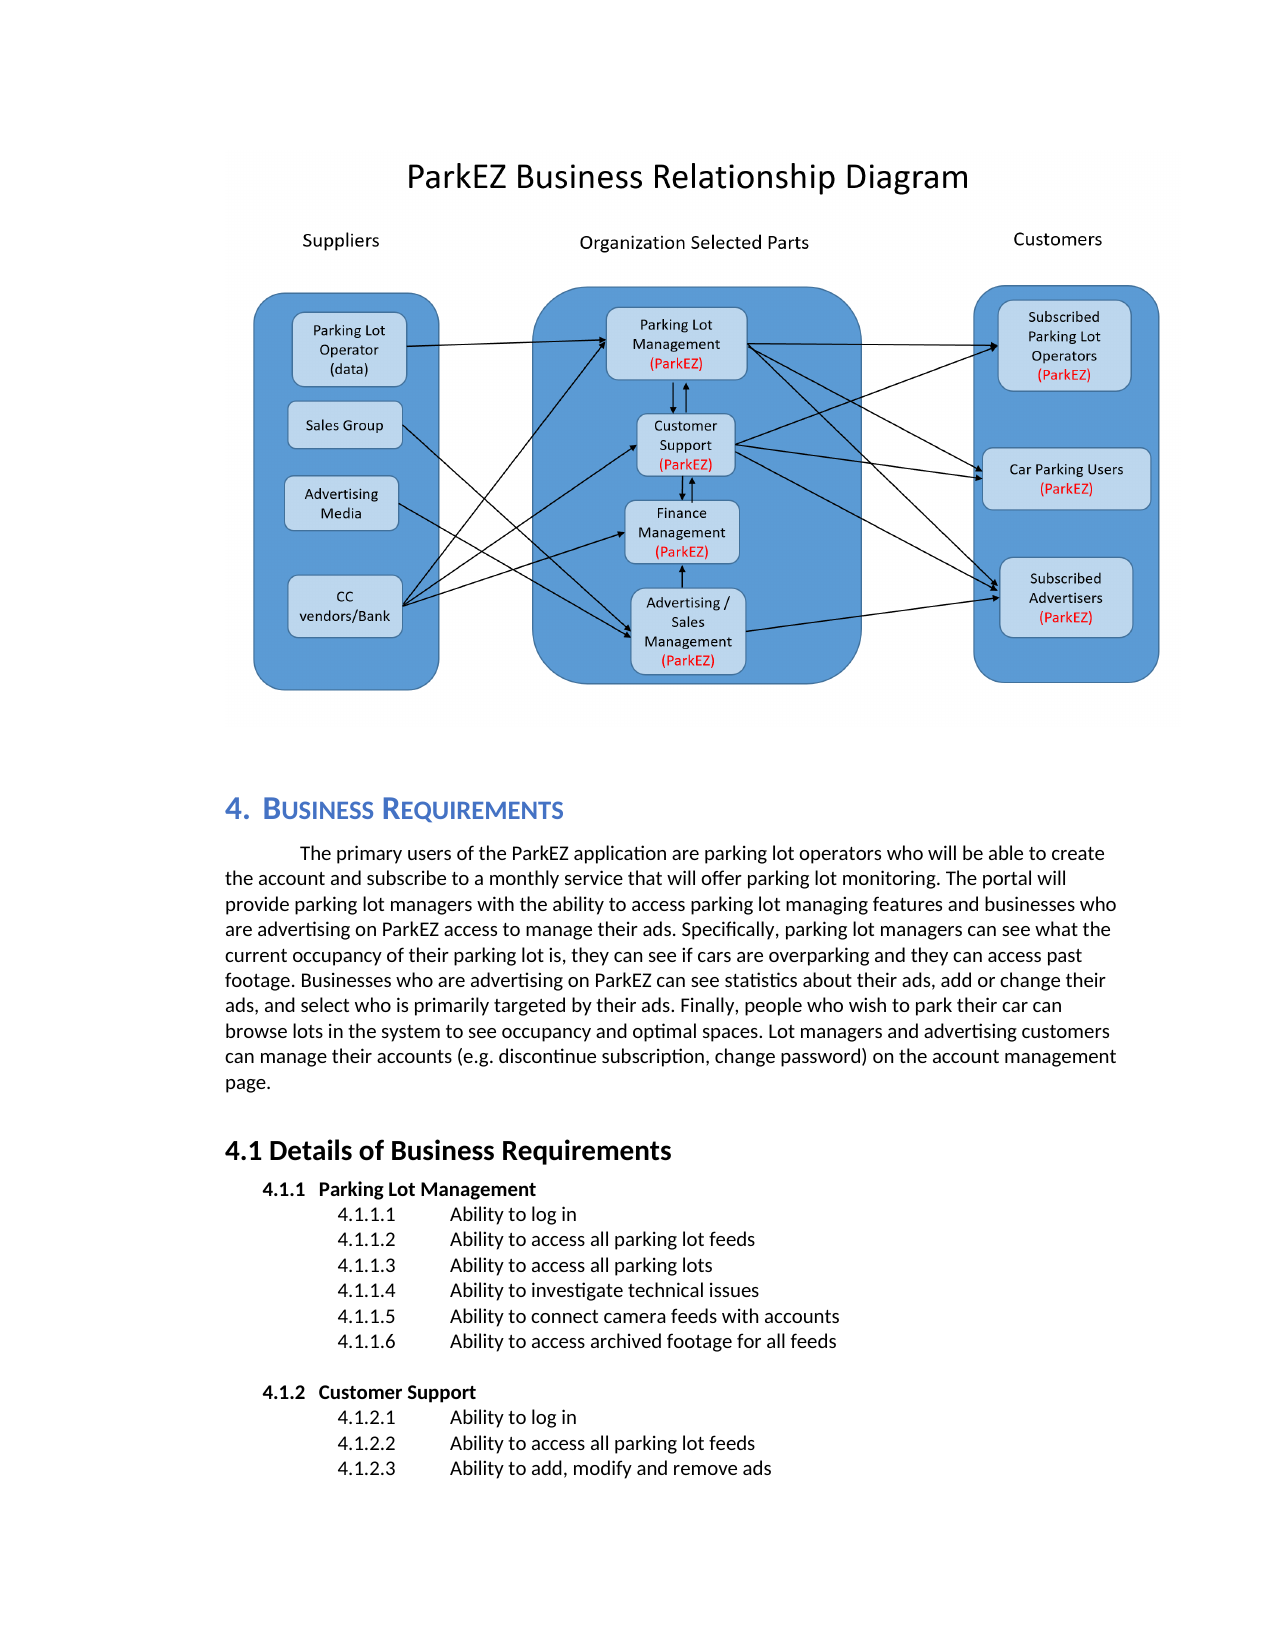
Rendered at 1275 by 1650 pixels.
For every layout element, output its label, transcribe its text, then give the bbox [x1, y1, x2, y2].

list Parking Lot Management [262, 1176, 1125, 1201]
list Customer Support [262, 1379, 1125, 1404]
picture [225, 150, 1182, 727]
list Ability to log in [328, 1201, 1125, 1227]
list Ability to investigate technical issues [319, 1277, 1125, 1303]
list Ability to access all parking lot feeds [328, 1430, 1125, 1455]
subtitle Business Requirements [225, 787, 1125, 828]
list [319, 1328, 1125, 1354]
list Ability to access all parking lots [319, 1252, 1125, 1277]
subtitle 4.1 Details of Business Requirements [225, 1132, 1125, 1167]
text Ability to add, modify and remove ads [319, 1455, 1125, 1481]
text The primary users of the ParkEZ application are parking lot operators who will be able to create the account and subscribe to a monthly service that will offer parking lot monitoring. The portal will provide parking lot managers with the ability to access parking lot managing features and businesses who are advertising on ParkEZ access to manage their ads. Specifically, parking lot managers can see what the current occupancy of their parking lot is, they can see if cars are overparking and they can access past footage. Businesses who are advertising on ParkEZ can see statistics about their ads, add or change their ads, and select who is primarily targeted by their ads. Finally, people who wish to park their car can browse lots in the system to see occupancy and optimal spaces. Lot managers and advertising customers can manage their accounts (e.g. discontinue subscription, change password) on the account management page. [225, 840, 1125, 1094]
list Ability to access all parking lot feeds [319, 1227, 1125, 1252]
list Ability to log in [328, 1404, 1125, 1430]
list Ability to connect camera feeds with accounts [319, 1303, 1125, 1328]
